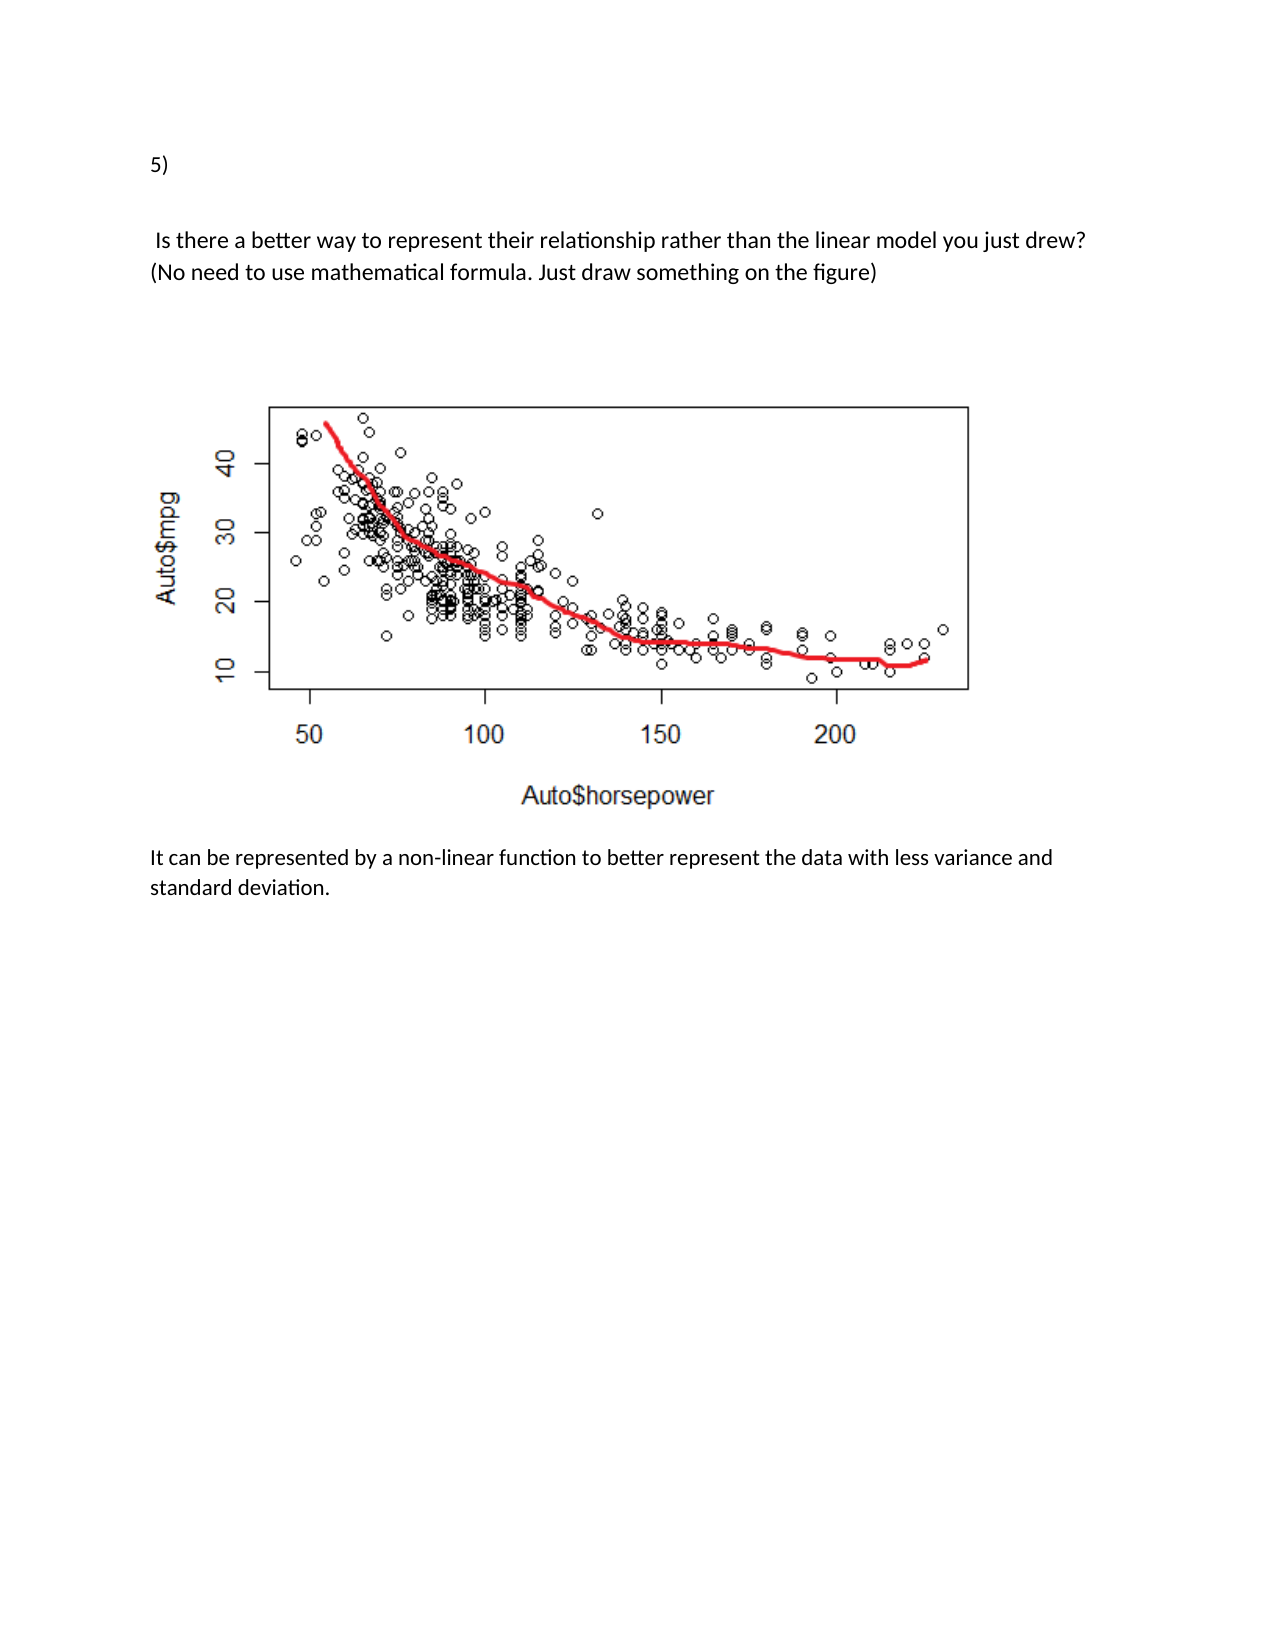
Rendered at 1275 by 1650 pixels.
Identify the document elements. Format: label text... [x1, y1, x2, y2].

picture [150, 305, 1038, 825]
text It can be represented by a non-linear function to better represent the data with less variance and standard deviation. [150, 843, 1125, 901]
text Is there a better way to represent their relationship rather than the linear model you just drew? (No need to use mathematical formula. Just draw something on the figure) [150, 226, 1125, 286]
text 5) [150, 150, 1125, 178]
